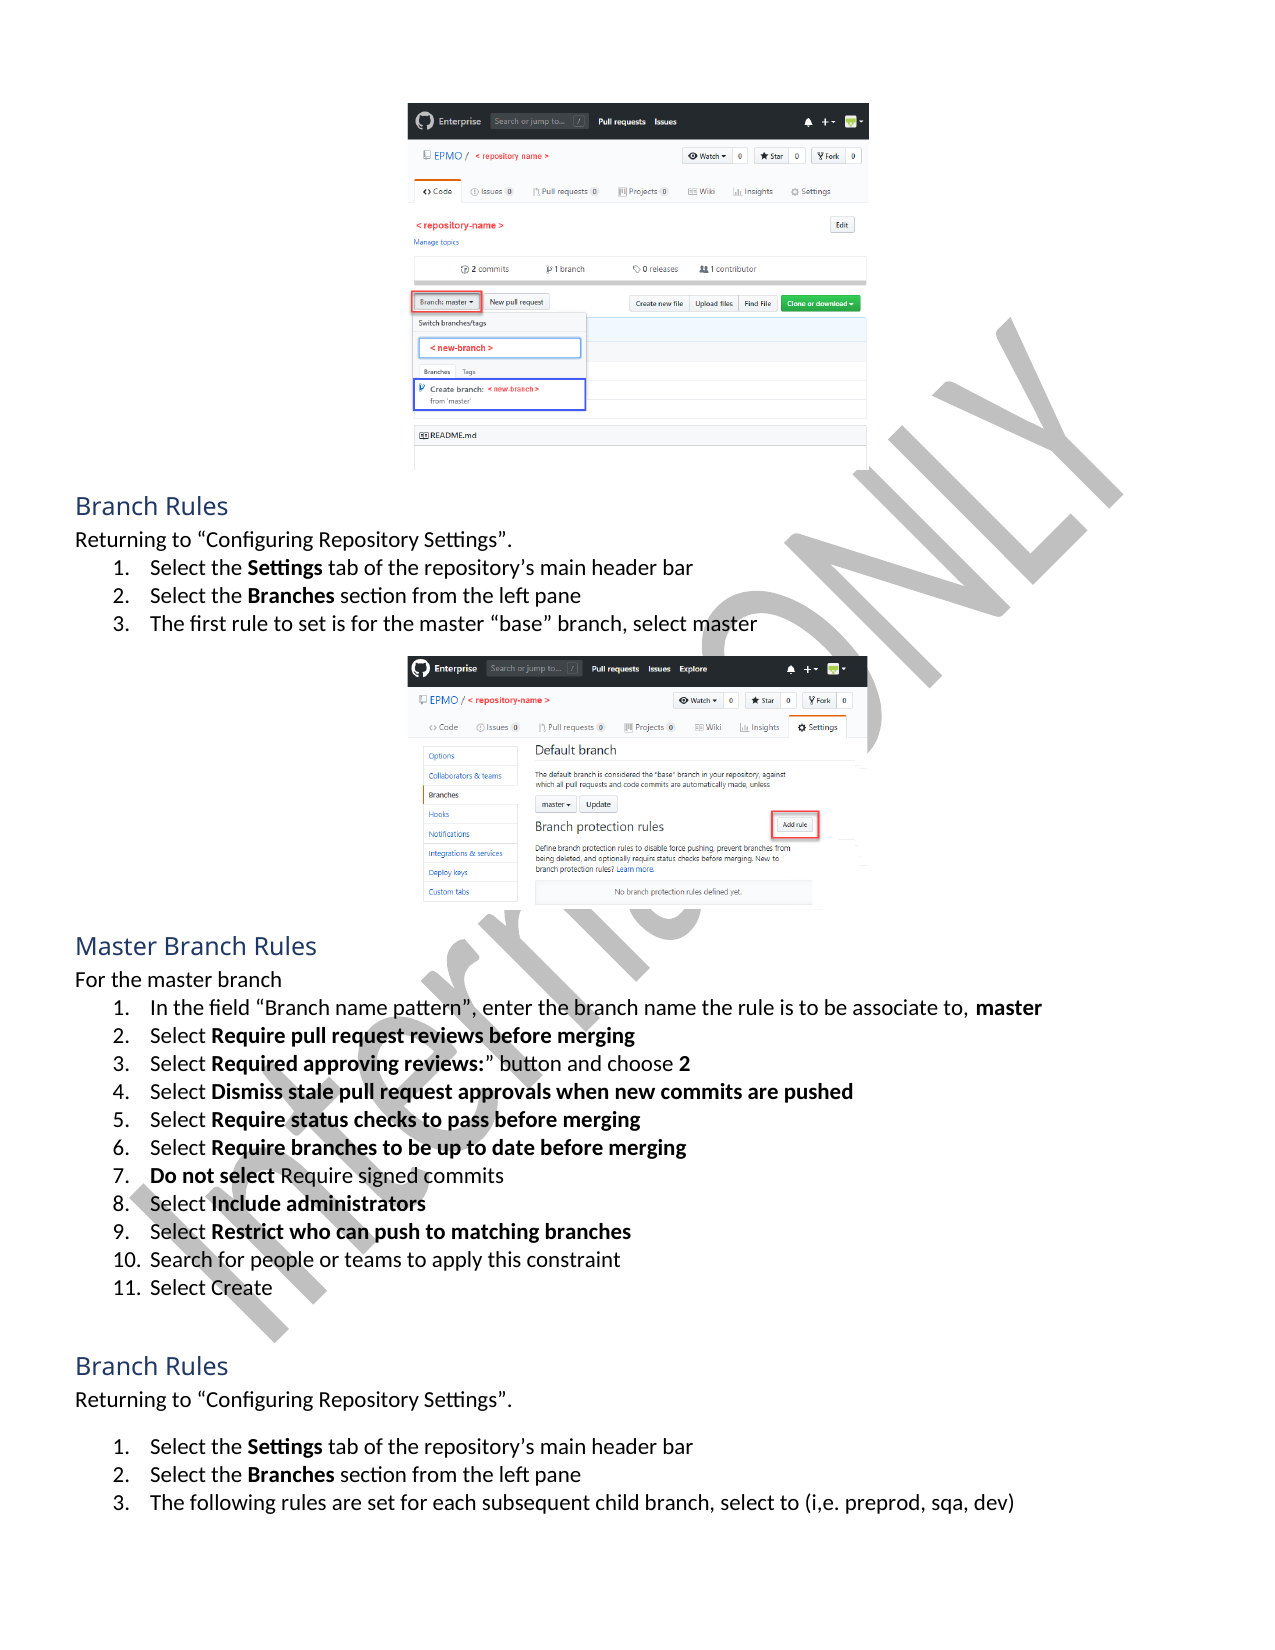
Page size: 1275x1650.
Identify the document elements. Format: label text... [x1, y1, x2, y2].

list Search for people or teams to apply this constraint [112, 1245, 1200, 1273]
picture [406, 103, 869, 470]
list Select Create [112, 1273, 1200, 1301]
list Select Require pull request reviews before merging [112, 1021, 1200, 1049]
text For the master branch [75, 965, 1200, 993]
list Select the Branches section from the left pane [112, 581, 1200, 609]
list Select Required approving reviews:” button and choose 2 [112, 1049, 1200, 1077]
list The first rule to set is for the master “base” branch, select master [112, 609, 1200, 637]
list Select Require branches to be up to date before merging [112, 1133, 1200, 1161]
list Select Include administrators [112, 1189, 1200, 1217]
list Select Require status checks to pass before merging [112, 1105, 1200, 1133]
list Select the Branches section from the left pane [112, 1460, 1200, 1488]
subtitle Master Branch Rules [75, 928, 1200, 962]
list The following rules are set for each subsequent child branch, select to (i,e. preprod, sqa, dev) [112, 1488, 1200, 1516]
list Select Dismiss stale pull request approvals when new commits are pushed [112, 1077, 1200, 1105]
list Select Restrict who can push to matching branches [112, 1217, 1200, 1245]
list Do not select Require signed commits [112, 1161, 1200, 1189]
subtitle Branch Rules [75, 488, 1200, 522]
subtitle Branch Rules [75, 1348, 1200, 1382]
list In the field “Branch name pattern”, enter the branch name the rule is to be associate to, master [112, 993, 1200, 1021]
text Returning to “Configuring Repository Settings”. [75, 1385, 1200, 1413]
list Select the Settings tab of the repository’s main header bar [112, 553, 1200, 581]
list Select the Settings tab of the repository’s main header bar [112, 1432, 1200, 1460]
picture [407, 656, 868, 910]
text Returning to “Configuring Repository Settings”. [75, 525, 1200, 553]
